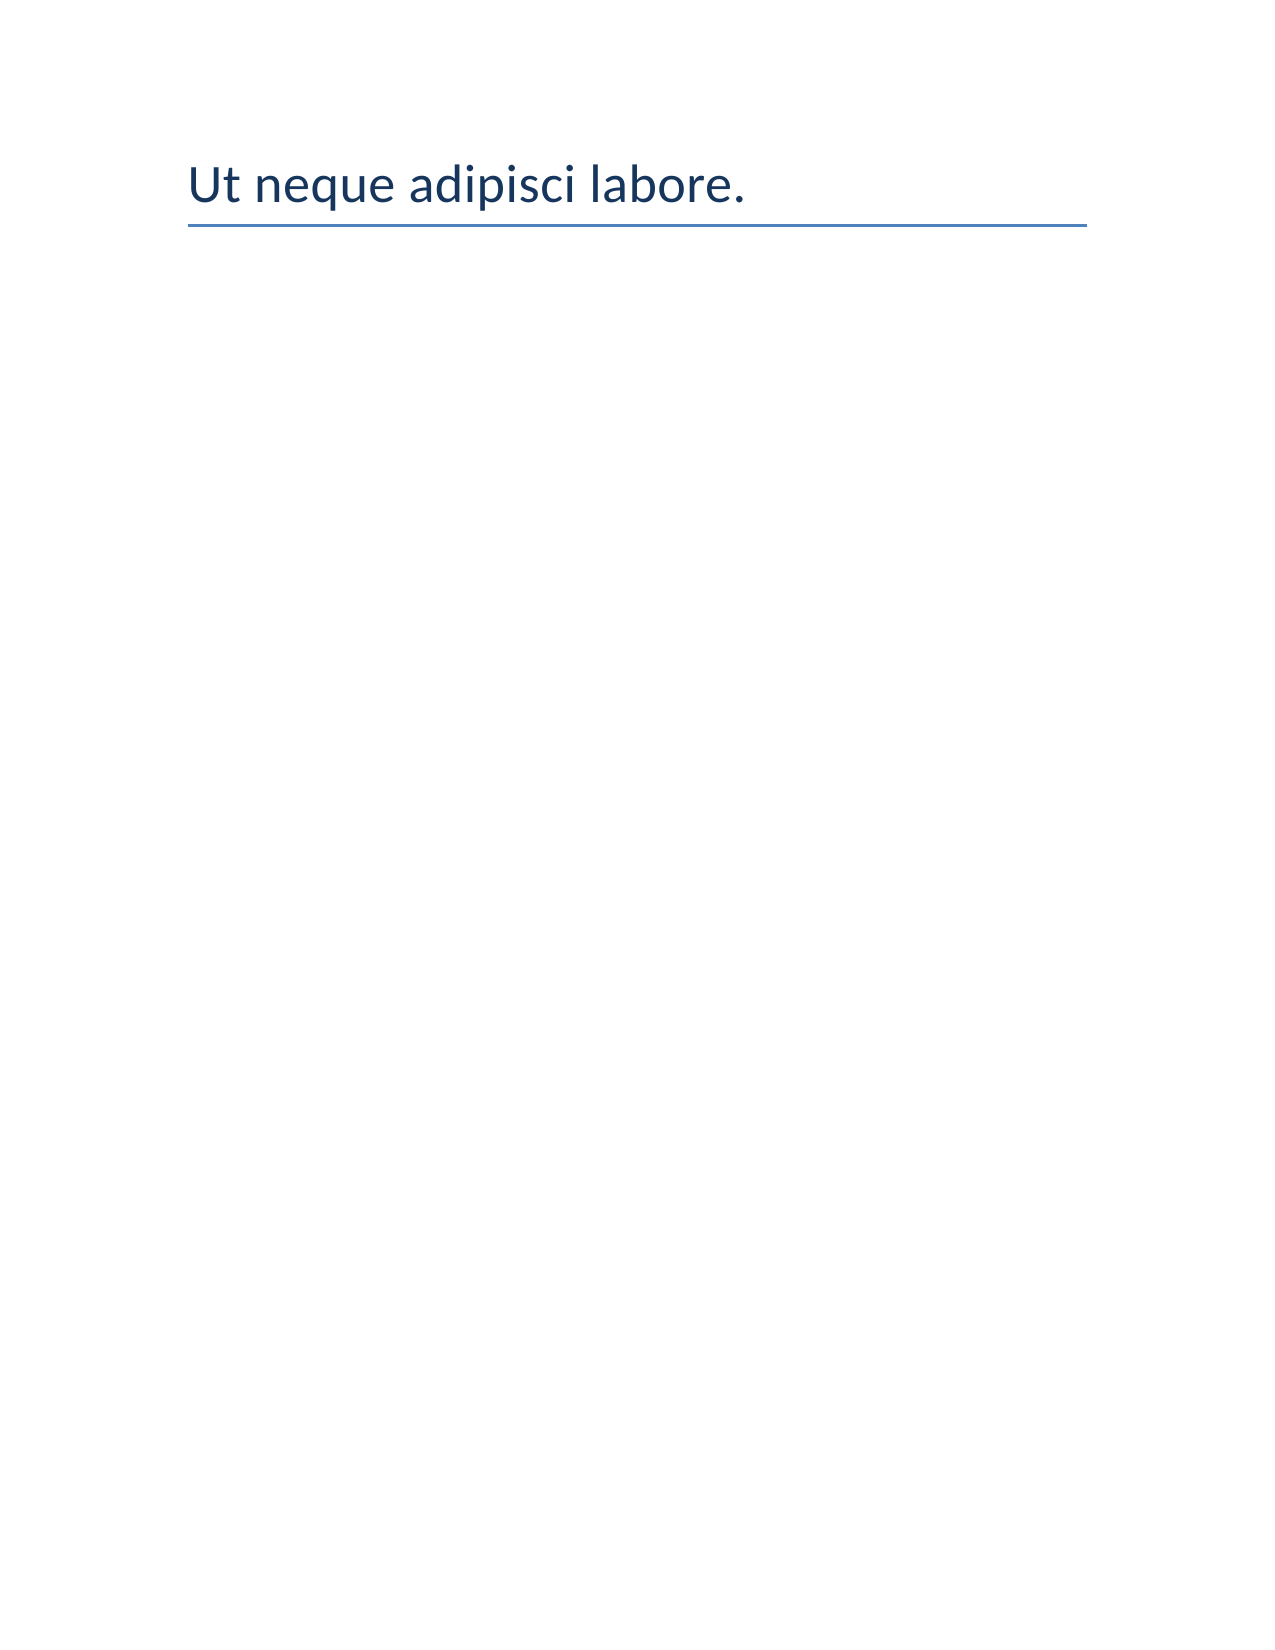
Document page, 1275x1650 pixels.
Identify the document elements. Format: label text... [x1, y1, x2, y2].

title Ut neque adipisci labore. [187, 150, 1087, 227]
